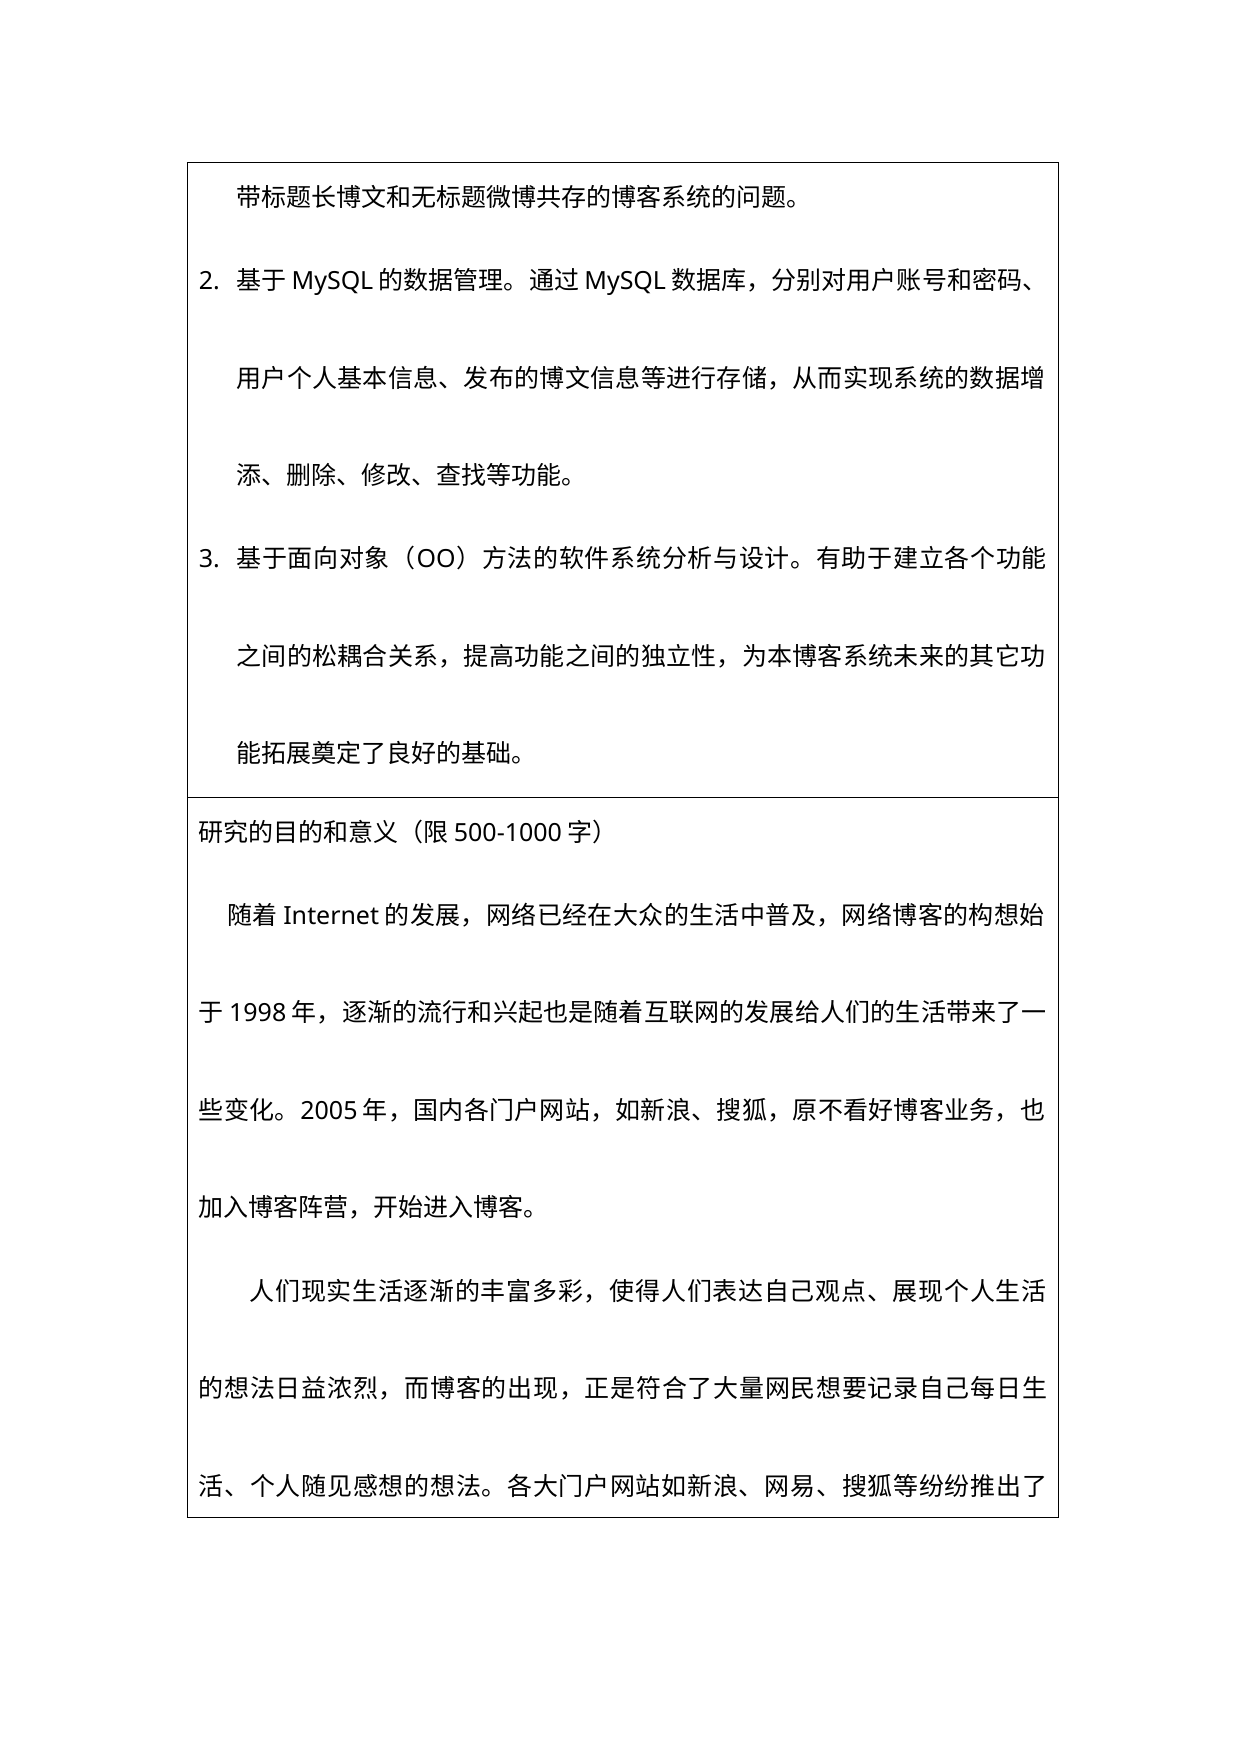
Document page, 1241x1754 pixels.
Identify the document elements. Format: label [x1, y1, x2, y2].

table_cell [188, 163, 1058, 797]
table_cell [188, 798, 1058, 1517]
